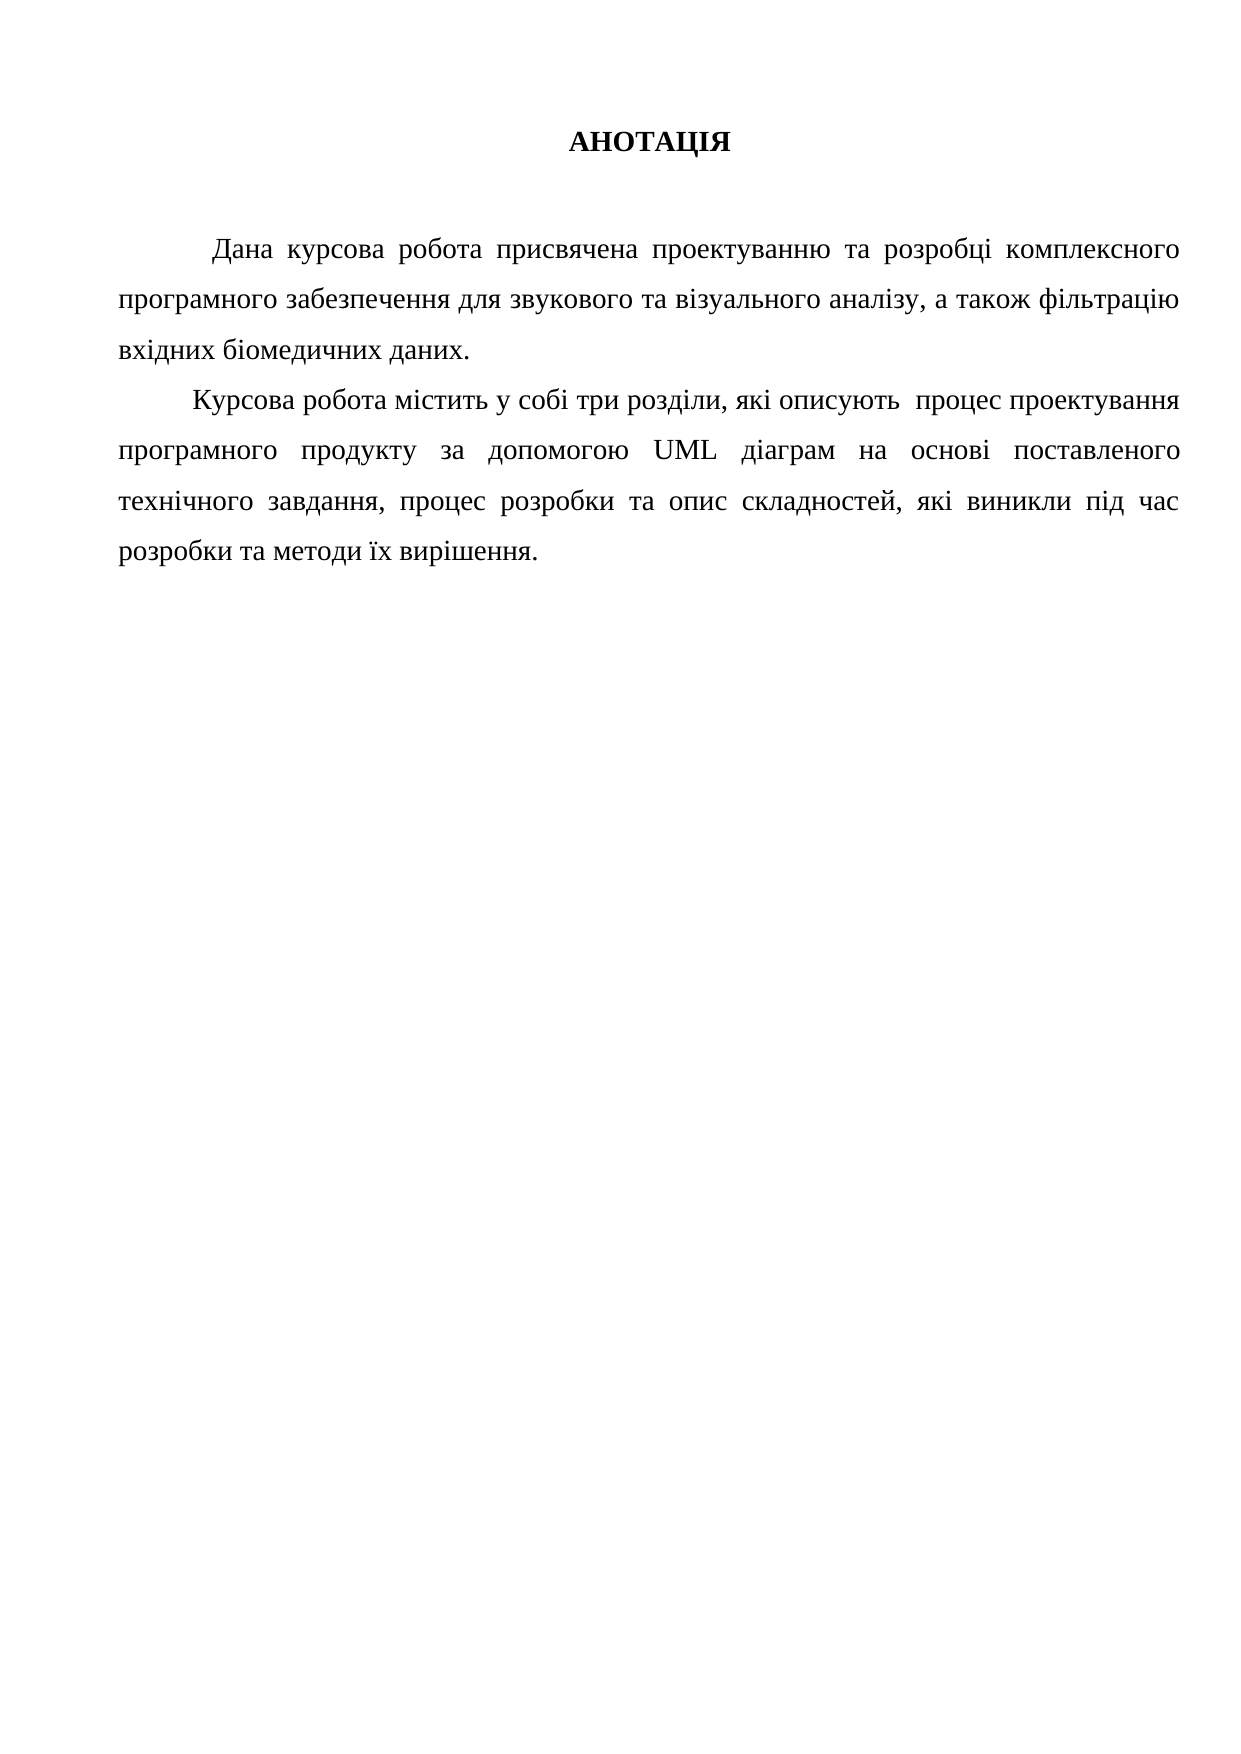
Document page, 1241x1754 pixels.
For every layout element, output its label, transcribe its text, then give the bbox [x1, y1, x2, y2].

text Дана курсова робота присвячена проектуванню та розробці комплексного програмного забезпечення для звукового та візуального аналізу, а також фільтрацію вхідних біомедичних даних. [118, 231, 1181, 365]
text Анотація [118, 124, 1181, 158]
text Курсова робота містить у собі три розділи, які описують процес проектування програмного продукту за допомогою UML діаграм на основі поставленого технічного завдання, процес розробки та опис складностей, які виникли під час розробки та методи їх вирішення. [118, 382, 1181, 567]
